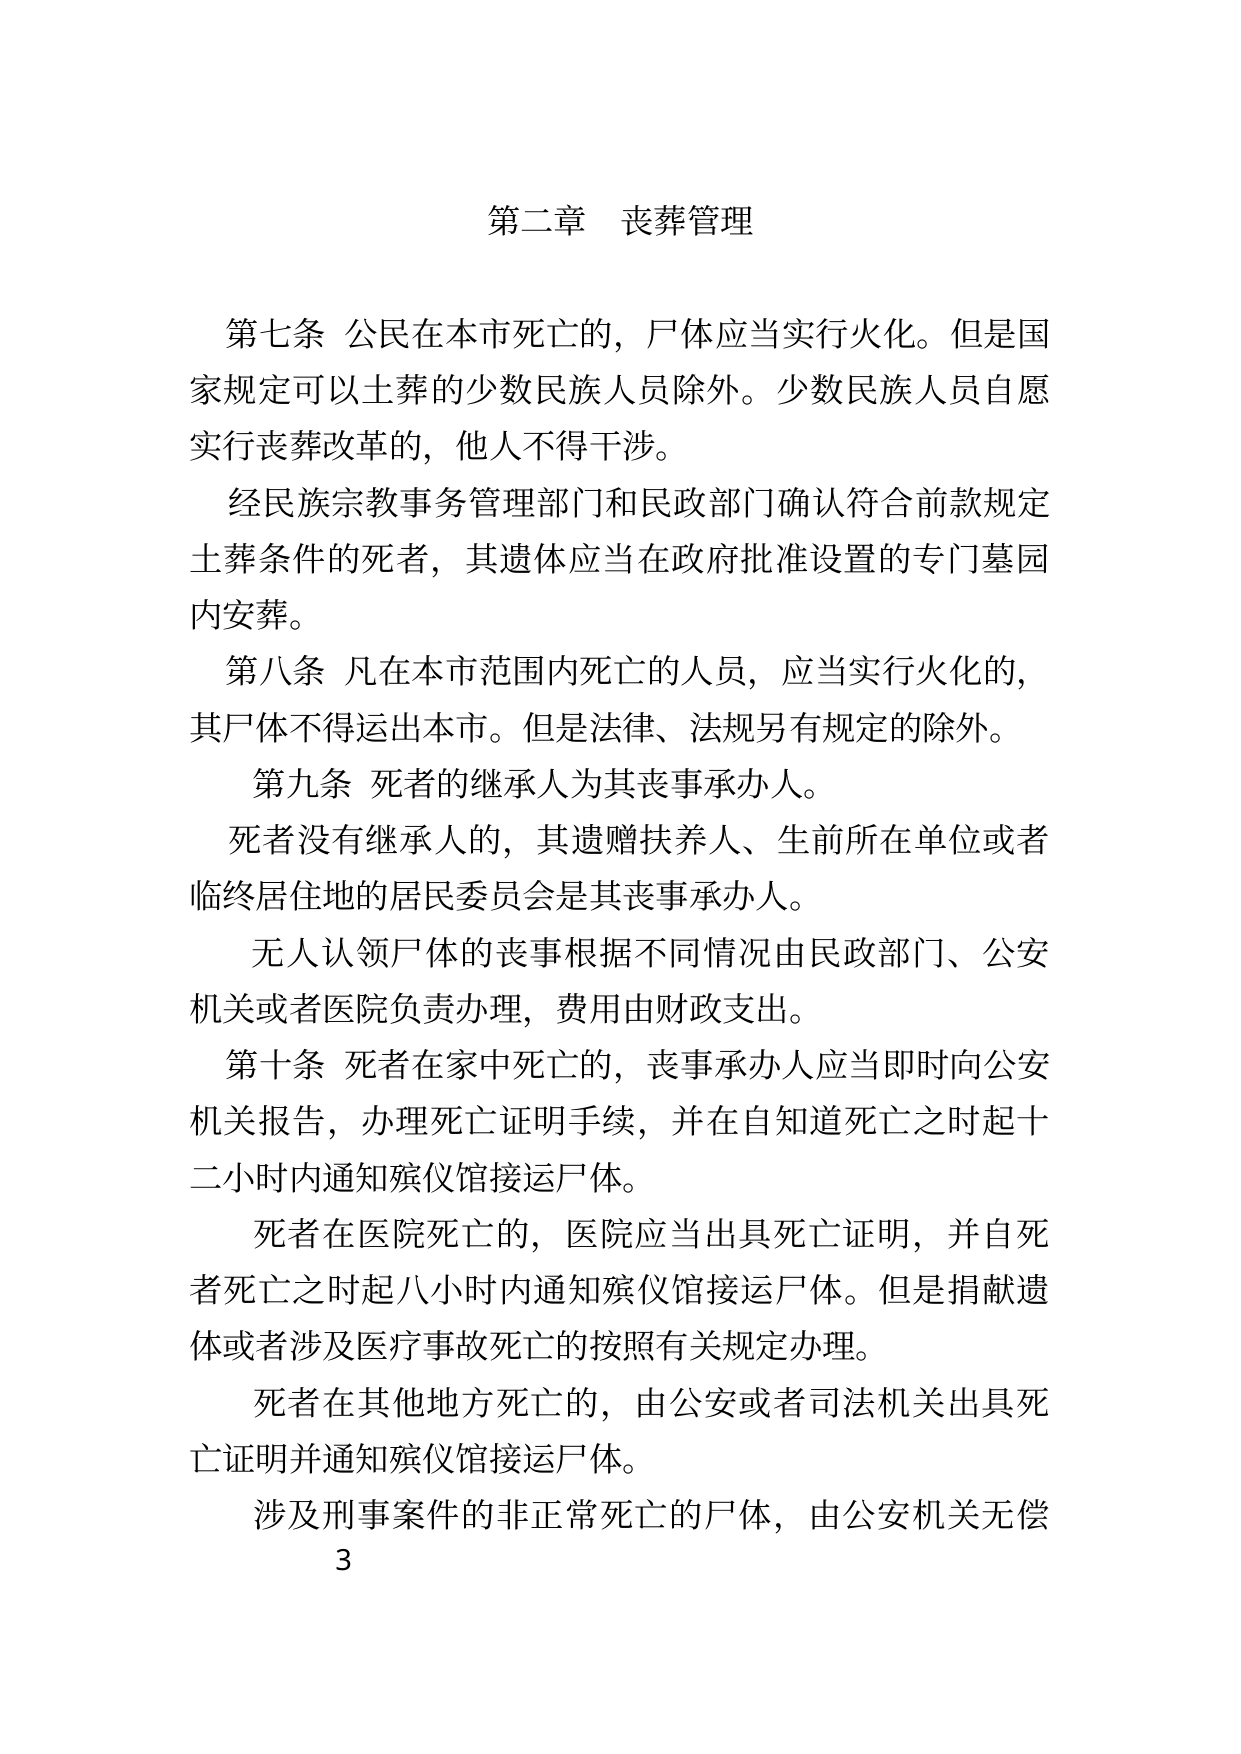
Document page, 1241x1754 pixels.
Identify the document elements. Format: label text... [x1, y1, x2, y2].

text 第二章 丧葬管理 [189, 189, 1051, 245]
text 经民族宗教事务管理部门和民政部门确认符合前款规定土葬条件的死者，其遗体应当在政府批准设置的专门墓园内安葬。 [189, 470, 1051, 639]
text 无人认领尸体的丧事根据不同情况由民政部门、公安机关或者医院负责办理，费用由财政支出。 [189, 920, 1051, 1033]
text 第七条 公民在本市死亡的，尸体应当实行火化。但是国家规定可以土葬的少数民族人员除外。少数民族人员自愿实行丧葬改革的，他人不得干涉。 [189, 301, 1051, 470]
text 第八条 凡在本市范围内死亡的人员，应当实行火化的，其尸体不得运出本市。但是法律、法规另有规定的除外。 [189, 639, 1051, 751]
text 死者在医院死亡的，医院应当出具死亡证明，并自死者死亡之时起八小时内通知殡仪馆接运尸体。但是捐献遗体或者涉及医疗事故死亡的按照有关规定办理。 [189, 1201, 1051, 1370]
text 死者在其他地方死亡的，由公安或者司法机关出具死亡证明并通知殡仪馆接运尸体。 [189, 1370, 1051, 1483]
text 第十条 死者在家中死亡的，丧事承办人应当即时向公安机关报告，办理死亡证明手续，并在自知道死亡之时起十二小时内通知殡仪馆接运尸体。 [189, 1033, 1051, 1201]
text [189, 1483, 1051, 1539]
text 第九条 死者的继承人为其丧事承办人。 [189, 751, 1051, 808]
text 死者没有继承人的，其遗赠扶养人、生前所在单位或者临终居住地的居民委员会是其丧事承办人。 [189, 808, 1051, 920]
